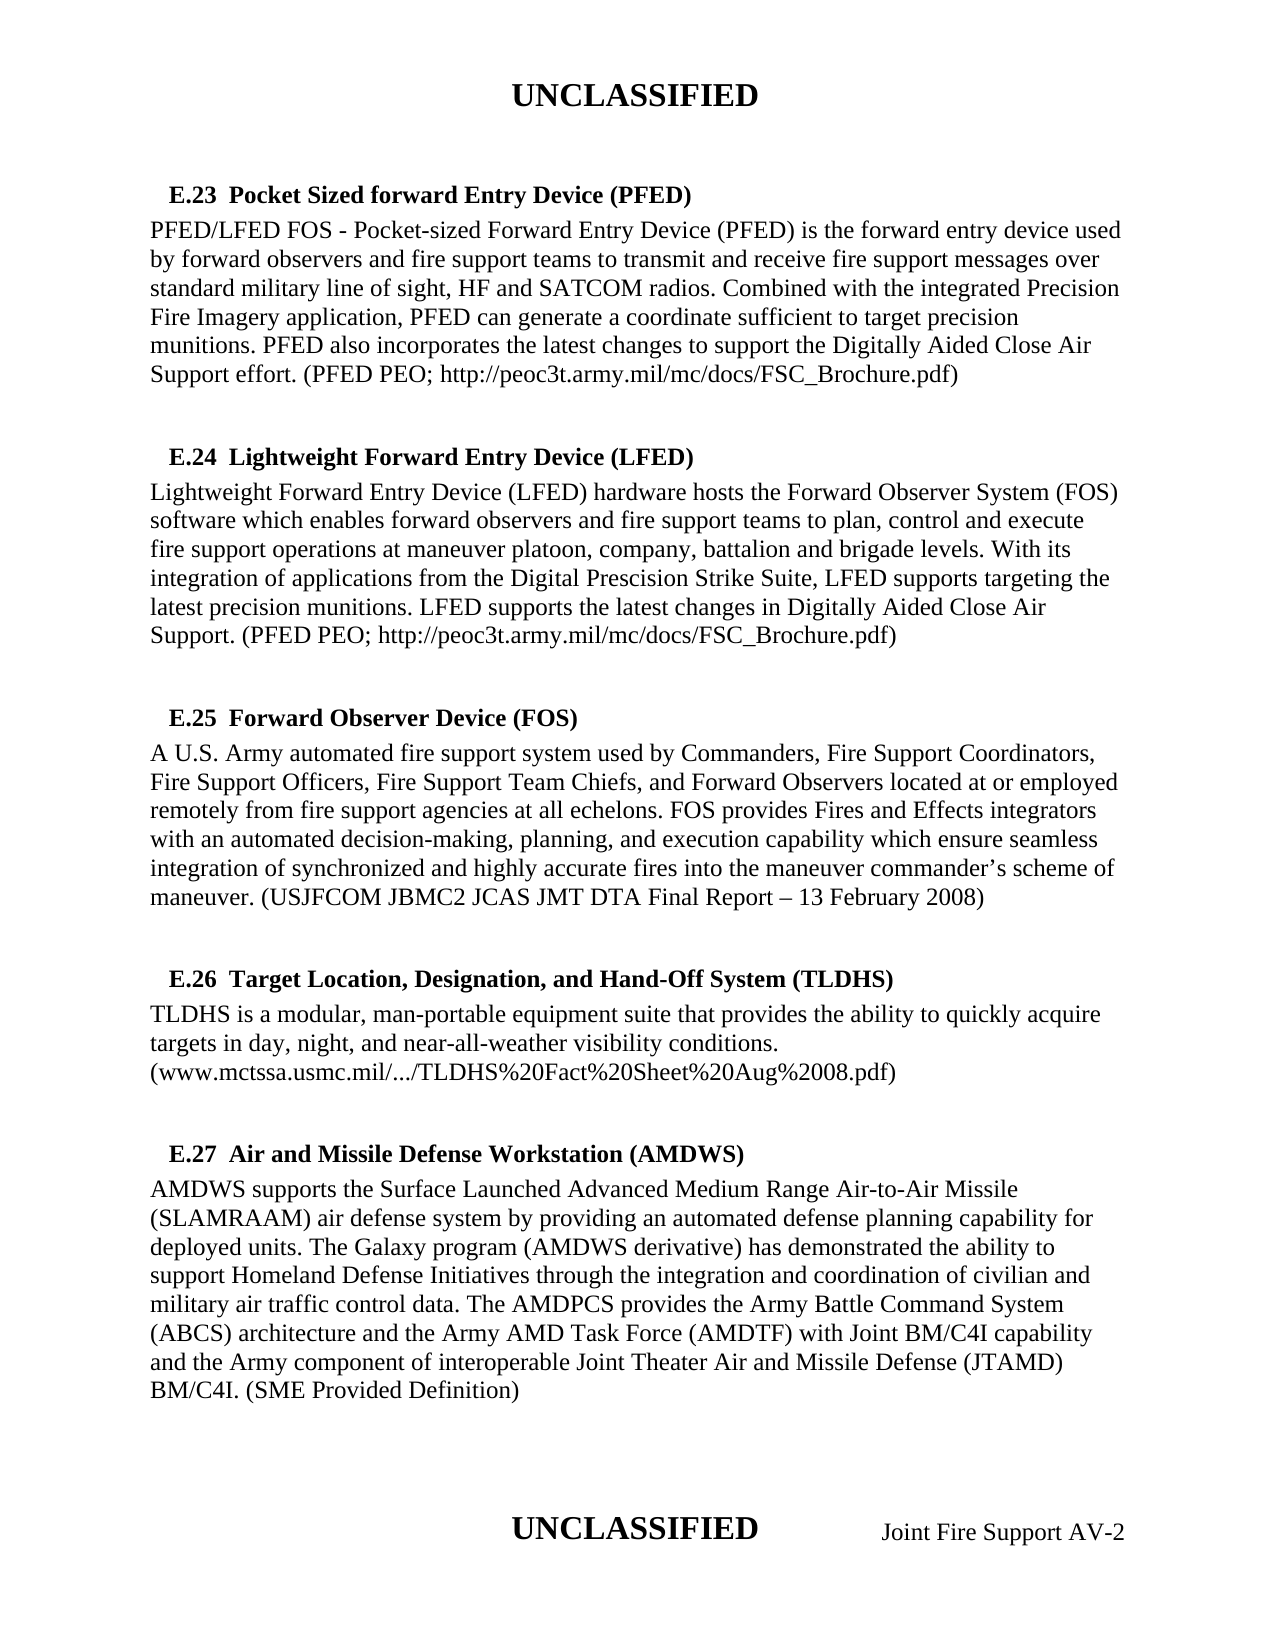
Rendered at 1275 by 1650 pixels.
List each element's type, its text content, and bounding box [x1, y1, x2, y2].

subtitle Pocket Sized forward Entry Device (PFED) [169, 180, 1125, 209]
text AMDWS supports the Surface Launched Advanced Medium Range Air-to-Air Missile (SLAMRAAM) air defense system by providing an automated defense planning capability for deployed units. The Galaxy program (AMDWS derivative) has demonstrated the ability to support Homeland Defense Initiatives through the integration and coordination of civilian and military air traffic control data. The AMDPCS provides the Army Battle Command System (ABCS) architecture and the Army AMD Task Force (AMDTF) with Joint BM/C4I capability and the Army component of interoperable Joint Theater Air and Missile Defense (JTAMD) BM/C4I. (SME Provided Definition) [150, 1174, 1125, 1404]
text TLDHS is a modular, man-portable equipment suite that provides the ability to quickly acquire targets in day, night, and near-all-weather visibility conditions. (www.mctssa.usmc.mil/.../TLDHS%20Fact%20Sheet%20Aug%2008.pdf) [150, 999, 1125, 1085]
text PFED/LFED FOS - Pocket-sized Forward Entry Device (PFED) is the forward entry device used by forward observers and fire support teams to transmit and receive fire support messages over standard military line of sight, HF and SATCOM radios. Combined with the integrated Precision Fire Imagery application, PFED can generate a coordinate sufficient to target precision munitions. PFED also incorporates the latest changes to support the Digitally Aided Close Air Support effort. (PFED PEO; http://peoc3t.army.mil/mc/docs/FSC_Brochure.pdf) [150, 215, 1125, 388]
text A U.S. Army automated fire support system used by Commanders, Fire Support Coordinators, Fire Support Officers, Fire Support Team Chiefs, and Forward Observers located at or employed remotely from fire support agencies at all echelons. FOS provides Fires and Effects integrators with an automated decision-making, planning, and execution capability which ensure seamless integration of synchronized and highly accurate fires into the maneuver commander’s scheme of maneuver. (USJFCOM JBMC2 JCAS JMT DTA Final Report – 13 February 2008) [150, 738, 1125, 910]
subtitle Air and Missile Defense Workstation (AMDWS) [169, 1139, 1125, 1168]
subtitle Target Location, Designation, and Hand-Off System (TLDHS) [169, 964, 1125, 993]
subtitle Forward Observer Device (FOS) [169, 703, 1125, 732]
text Lightweight Forward Entry Device (LFED) hardware hosts the Forward Observer System (FOS) software which enables forward observers and fire support teams to plan, control and execute fire support operations at maneuver platoon, company, battalion and brigade levels. With its integration of applications from the Digital Prescision Strike Suite, LFED supports targeting the latest precision munitions. LFED supports the latest changes in Digitally Aided Close Air Support. (PFED PEO; http://peoc3t.army.mil/mc/docs/FSC_Brochure.pdf) [150, 477, 1125, 649]
subtitle Lightweight Forward Entry Device (LFED) [169, 442, 1125, 470]
